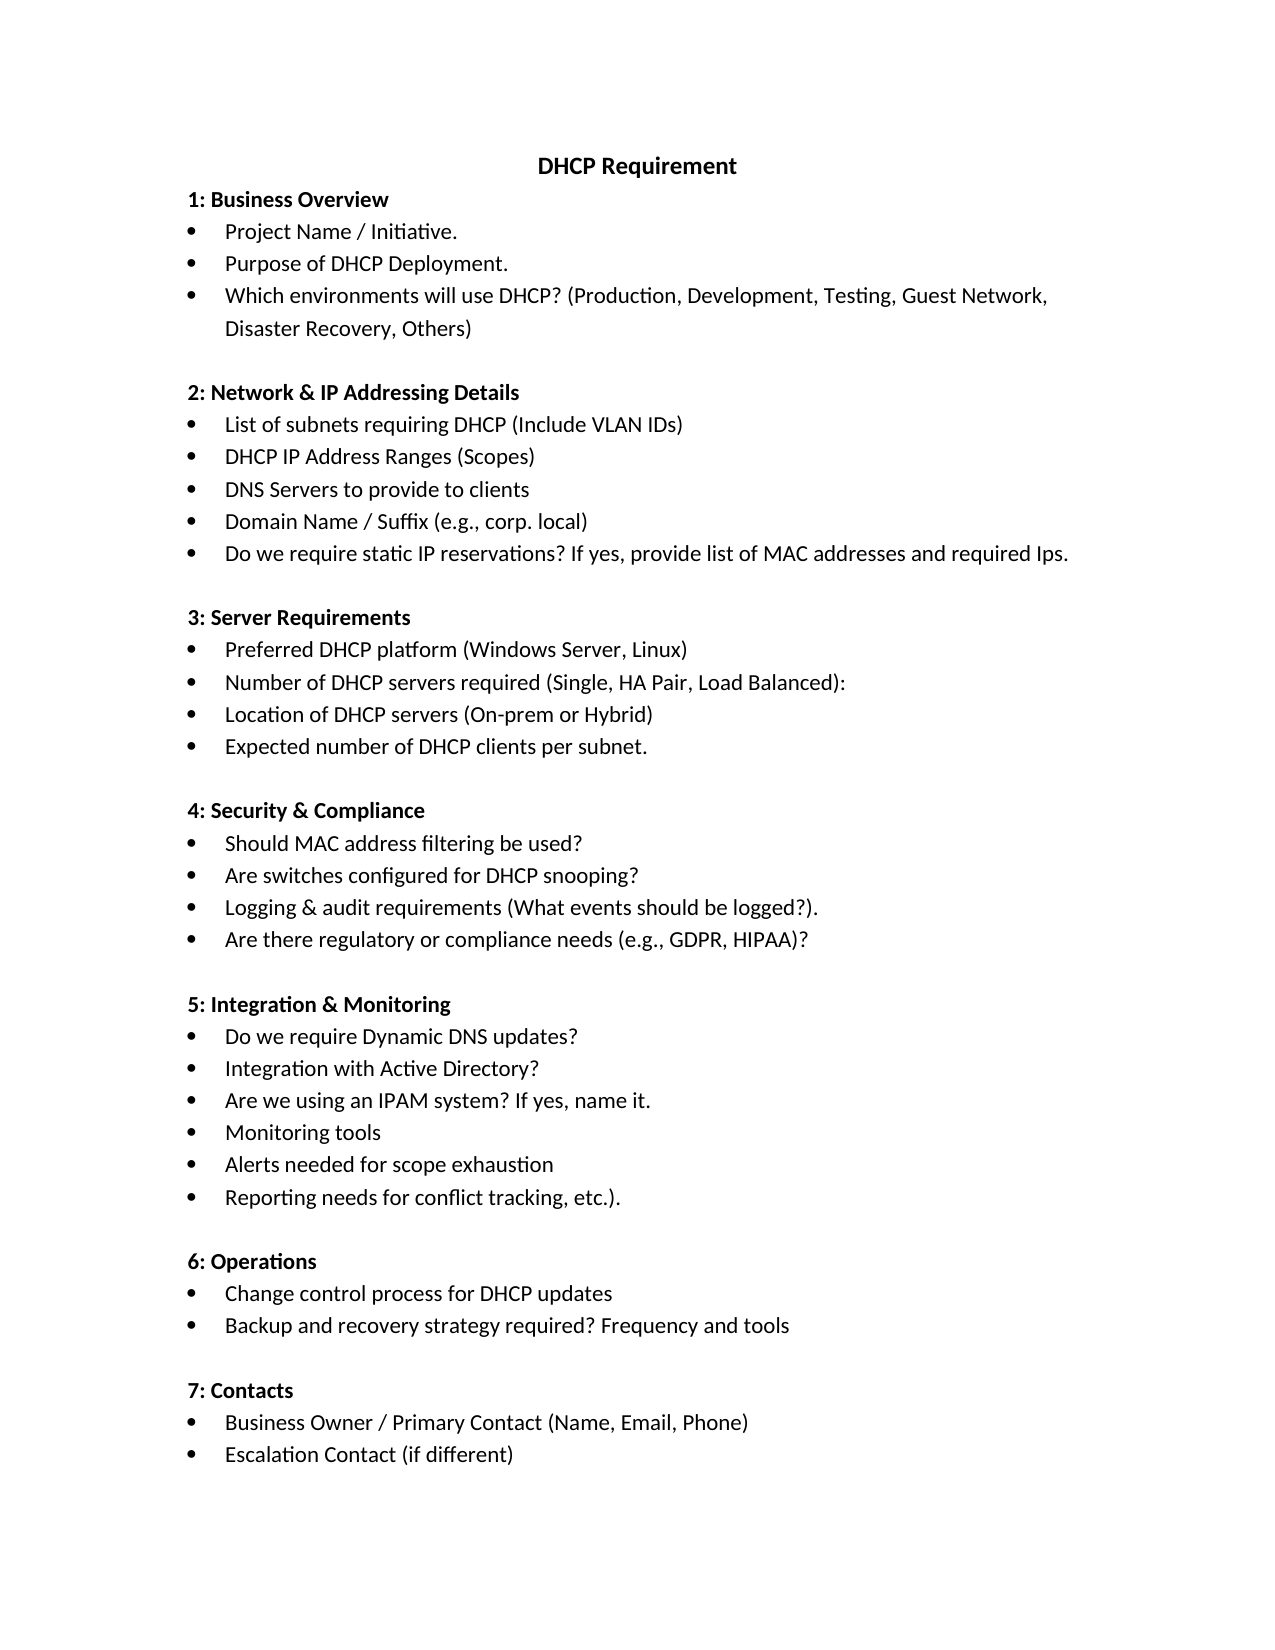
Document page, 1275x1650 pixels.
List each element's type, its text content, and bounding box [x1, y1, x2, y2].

list Business Owner / Primary Contact (Name, Email, Phone) [187, 1408, 1087, 1436]
list Purpose of DHCP Deployment. [187, 249, 1087, 277]
list Expected number of DHCP clients per subnet. [187, 732, 1087, 760]
list Monitoring tools [187, 1118, 1087, 1146]
list Should MAC address filtering be used? [187, 829, 1087, 857]
list Are there regulatory or compliance needs (e.g., GDPR, HIPAA)? [187, 925, 1087, 953]
text 6: Operations [187, 1247, 1087, 1275]
list Do we require Dynamic DNS updates? [187, 1022, 1087, 1050]
list Escalation Contact (if different) [187, 1440, 1087, 1468]
list Are switches configured for DHCP snooping? [187, 861, 1087, 889]
list Which environments will use DHCP? (Production, Development, Testing, Guest Network, Disaster Recovery, Others) [187, 282, 1087, 342]
text 2: Network & IP Addressing Details [187, 378, 1087, 406]
list Number of DHCP servers required (Single, HA Pair, Load Balanced): [187, 668, 1087, 696]
list Alerts needed for scope exhaustion [187, 1151, 1087, 1179]
list DNS Servers to provide to clients [187, 475, 1087, 503]
list Change control process for DHCP updates [187, 1279, 1087, 1307]
list Preferred DHCP platform (Windows Server, Linux) [187, 636, 1087, 664]
list Project Name / Initiative. [187, 217, 1087, 245]
list Backup and recovery strategy required? Frequency and tools [187, 1312, 1087, 1339]
text DHCP Requirement [187, 150, 1087, 181]
list Logging & audit requirements (What events should be logged?). [187, 893, 1087, 921]
list Reporting needs for conflict tracking, etc.). [187, 1183, 1087, 1211]
text 4: Security & Compliance [187, 797, 1087, 824]
list Do we require static IP reservations? If yes, provide list of MAC addresses and required Ips. [187, 539, 1087, 567]
text 3: Server Requirements [187, 603, 1087, 631]
text 5: Integration & Monitoring [187, 990, 1087, 1018]
list List of subnets requiring DHCP (Include VLAN IDs) [187, 410, 1087, 438]
list Location of DHCP servers (On-prem or Hybrid) [187, 700, 1087, 728]
text 7: Contacts [187, 1376, 1087, 1404]
list DHCP IP Address Ranges (Scopes) [187, 442, 1087, 471]
list Are we using an IPAM system? If yes, name it. [187, 1086, 1087, 1114]
list Domain Name / Suffix (e.g., corp. local) [187, 507, 1087, 535]
text 1: Business Overview [187, 185, 1087, 213]
list Integration with Active Directory? [187, 1054, 1087, 1082]
